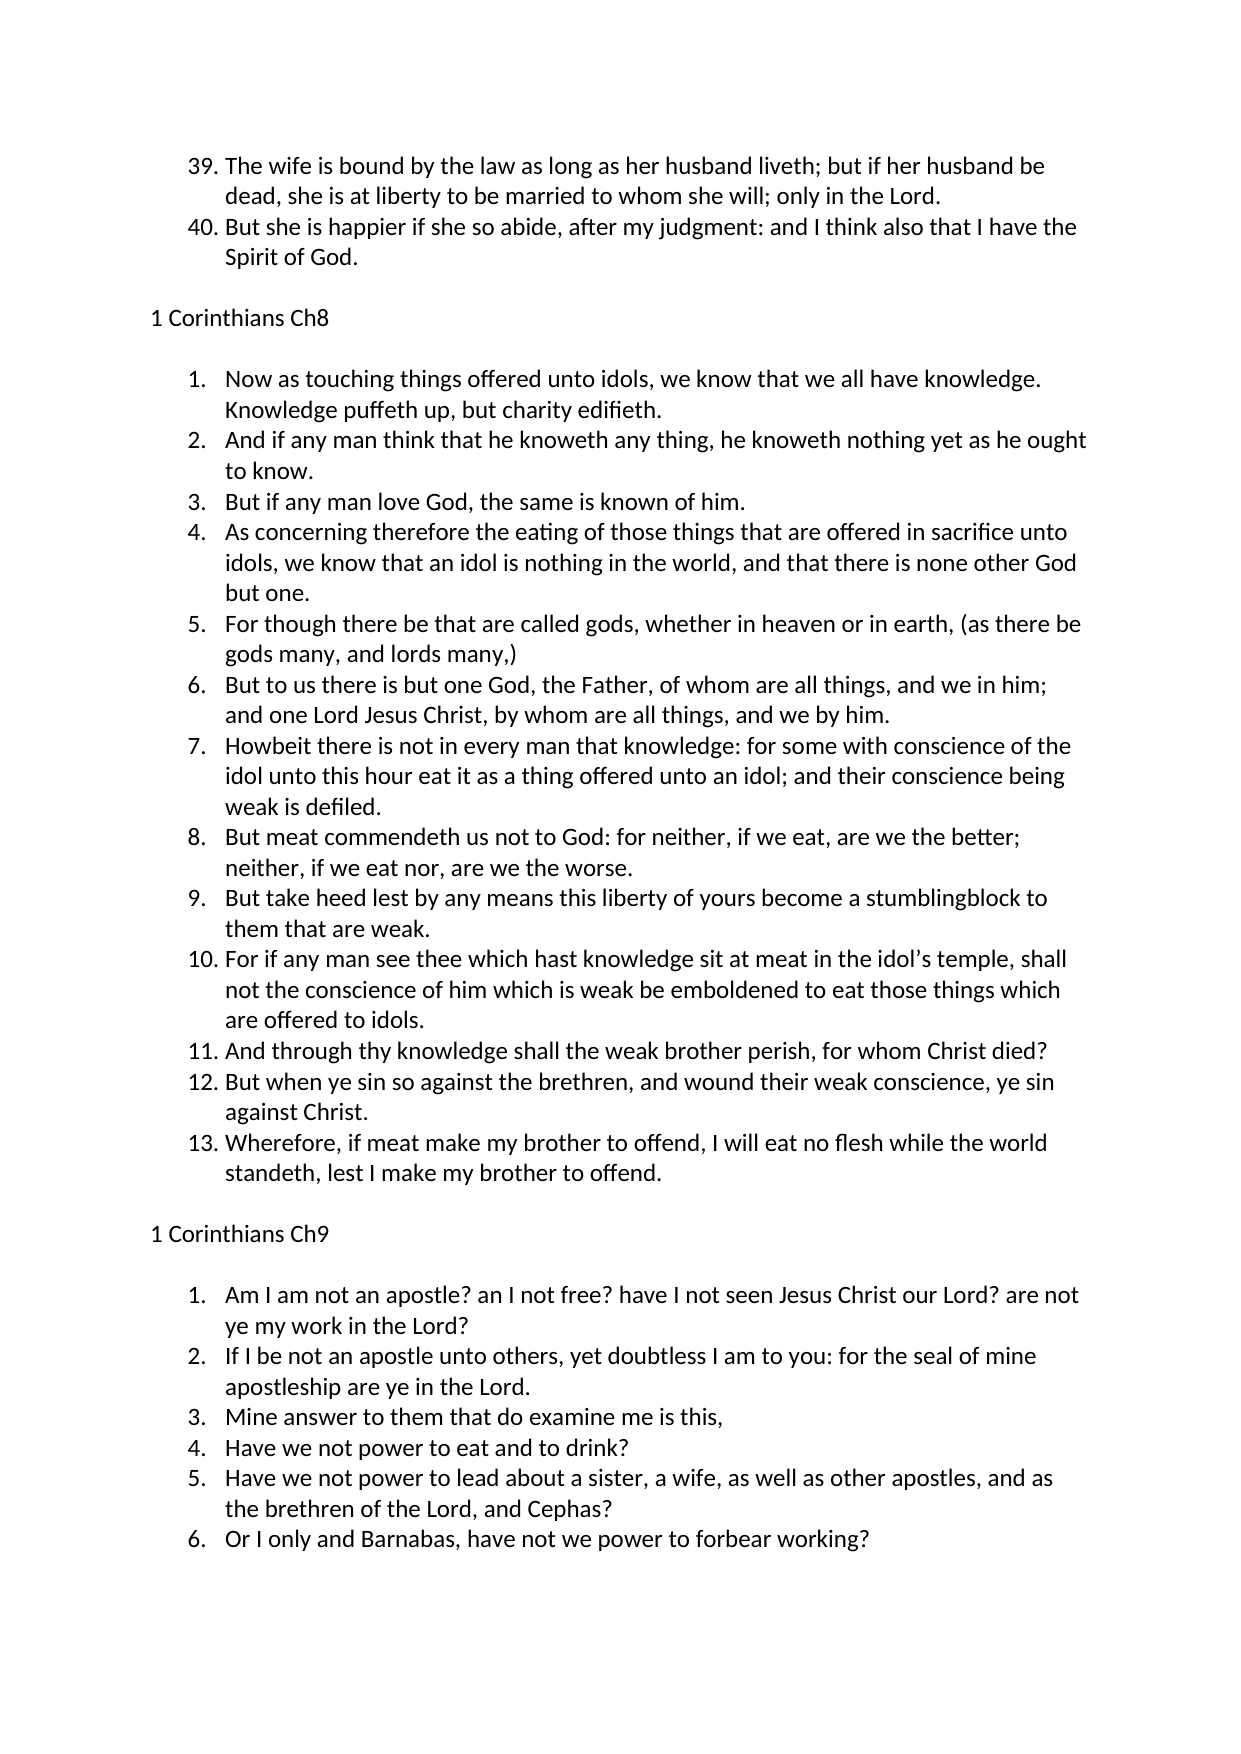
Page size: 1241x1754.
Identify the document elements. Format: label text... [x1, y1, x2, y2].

list For though there be that are called gods, whether in heaven or in earth, (as there be gods many, and lords many,) [187, 608, 1090, 669]
list As concerning therefore the eating of those things that are offered in sacrifice unto idols, we know that an idol is nothing in the world, and that there is none other God but one. [187, 516, 1090, 608]
list The wife is bound by the law as long as her husband liveth; but if her husband be dead, she is at liberty to be married to whom she will; only in the Lord. [187, 150, 1090, 211]
list But to us there is but one God, the Father, of whom are all things, and we in him; and one Lord Jesus Christ, by whom are all things, and we by him. [187, 669, 1090, 730]
list But if any man love God, the same is known of him. [187, 486, 1090, 516]
text 1 Corinthians Ch8 [150, 303, 1090, 333]
list But take heed lest by any means this liberty of yours become a stumblingblock to them that are weak. [187, 882, 1090, 943]
list If I be not an apostle unto others, yet doubtless I am to you: for the seal of mine apostleship are ye in the Lord. [187, 1340, 1090, 1401]
list But when ye sin so against the brethren, and wound their weak conscience, ye sin against Christ. [187, 1066, 1090, 1127]
list Have we not power to eat and to drink? [187, 1432, 1090, 1462]
text 1 Corinthians Ch9 [150, 1218, 1090, 1249]
list And if any man think that he knoweth any thing, he knoweth nothing yet as he ought to know. [187, 425, 1090, 486]
list For if any man see thee which hast knowledge sit at meat in the idol’s temple, shall not the conscience of him which is weak be emboldened to eat those things which are offered to idols. [187, 943, 1090, 1035]
list But meat commendeth us not to God: for neither, if we eat, are we the better; neither, if we eat nor, are we the worse. [187, 821, 1090, 882]
list Am I am not an apostle? an I not free? have I not seen Jesus Christ our Lord? are not ye my work in the Lord? [187, 1279, 1090, 1340]
list And through thy knowledge shall the weak brother perish, for whom Christ died? [187, 1035, 1090, 1066]
list But she is happier if she so abide, after my judgment: and I think also that I have the Spirit of God. [187, 211, 1090, 272]
list Now as touching things offered unto idols, we know that we all have knowledge. Knowledge puffeth up, but charity edifieth. [187, 364, 1090, 425]
list Wherefore, if meat make my brother to offend, I will eat no flesh while the world standeth, lest I make my brother to offend. [187, 1127, 1090, 1188]
list Have we not power to lead about a sister, a wife, as well as other apostles, and as the brethren of the Lord, and Cephas? [187, 1462, 1090, 1523]
list Mine answer to them that do examine me is this, [187, 1401, 1090, 1432]
list Howbeit there is not in every man that knowledge: for some with conscience of the idol unto this hour eat it as a thing offered unto an idol; and their conscience being weak is defiled. [187, 730, 1090, 821]
list Or I only and Barnabas, have not we power to forbear working? [187, 1523, 1090, 1554]
